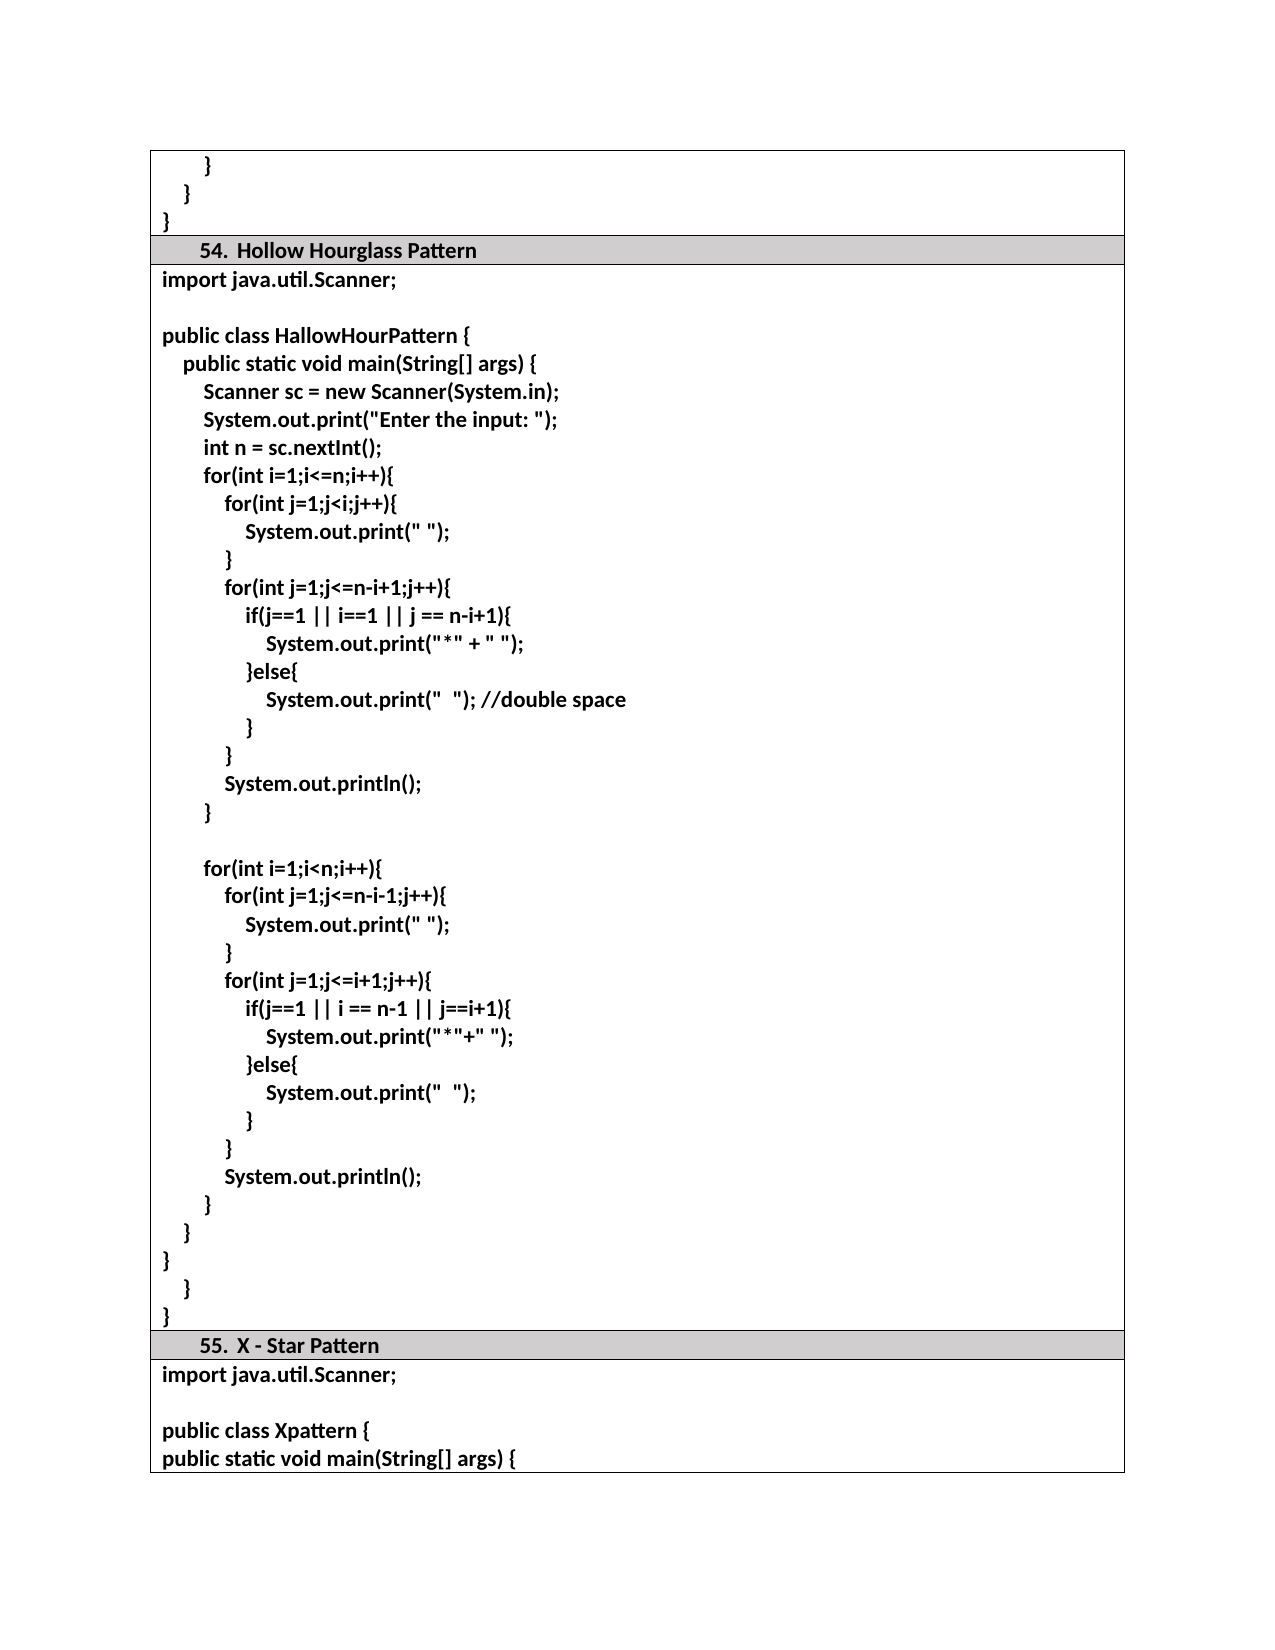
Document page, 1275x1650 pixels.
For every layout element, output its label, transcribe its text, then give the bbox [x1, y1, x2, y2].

table_cell Hollow Hourglass Pattern [151, 236, 1124, 264]
table_cell import java.util.Scanner; public class HallowHourPattern { public static void main(String[] args) { Scanner sc = new Scanner(System.in); System.out.print("Enter the input: "); int n = sc.nextInt(); for(int i=1;i<=n;i++){ for(int j=1;j<i;j++){ System.out.print(" "); } for(int j=1;j<=n-i+1;j++){ if(j==1 || i==1 || j == n-i+1){ System.out.print("*" + " "); }else{ System.out.print(" "); //double space } } System.out.println(); } for(int i=1;i<n;i++){ for(int j=1;j<=n-i-1;j++){ System.out.print(" "); } for(int j=1;j<=i+1;j++){ if(j==1 || i == n-1 || j==i+1){ System.out.print("*"+" "); }else{ System.out.print(" "); } } System.out.println(); } } } } } [151, 265, 1124, 1330]
table_cell X - Star Pattern [151, 1331, 1124, 1359]
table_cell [151, 1360, 1124, 1472]
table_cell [151, 151, 1124, 235]
